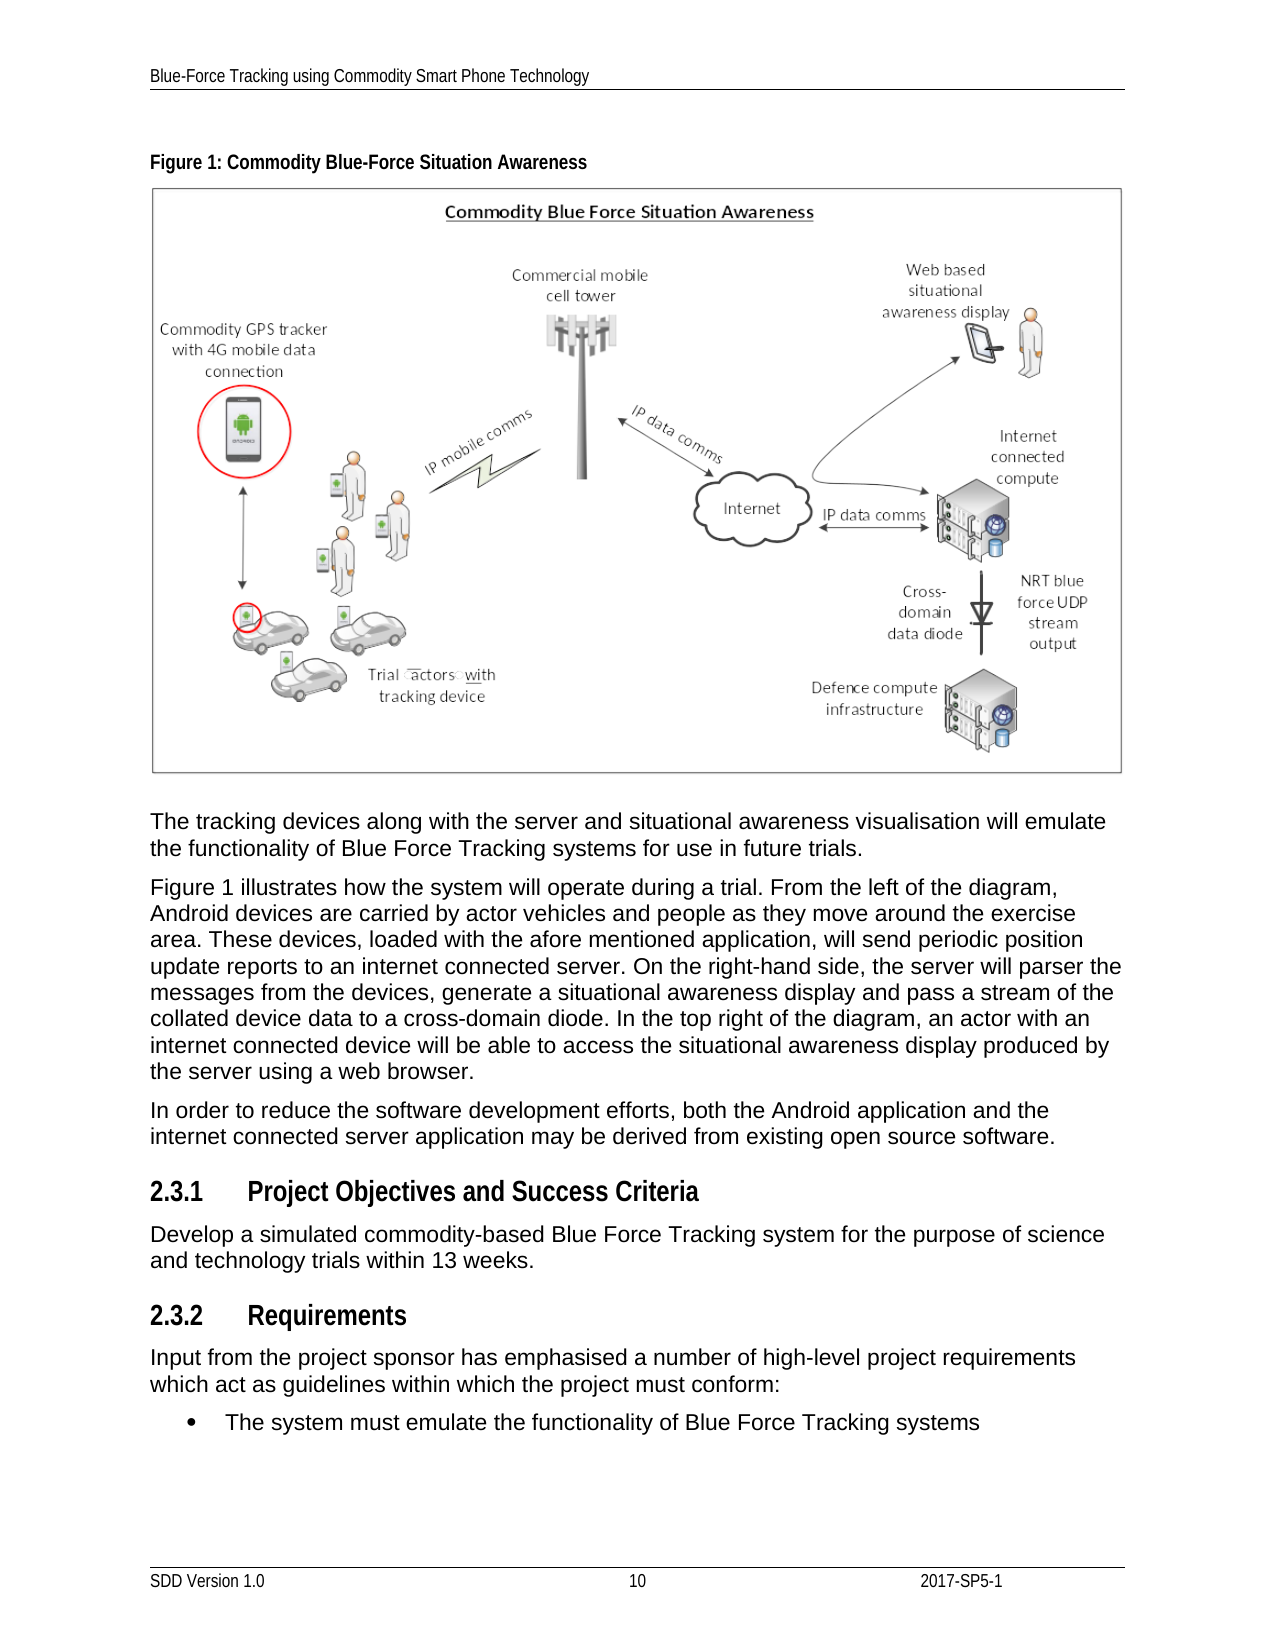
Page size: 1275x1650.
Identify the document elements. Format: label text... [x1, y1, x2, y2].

text Figure 1: Commodity Blue-Force Situation Awareness [150, 150, 1125, 174]
subtitle Requirements [150, 1298, 1125, 1332]
text Develop a simulated commodity-based Blue Force Tracking system for the purpose of science and technology trials within 13 weeks. [150, 1221, 1125, 1273]
text In order to reduce the software development efforts, both the Android application and the internet connected server application may be derived from existing open source software. [150, 1097, 1125, 1149]
text Figure 1 illustrates how the system will operate during a trial. From the left of the diagram, Android devices are carried by actor vehicles and people as they move around the exercise area. These devices, loaded with the afore mentioned application, will send periodic position update reports to an internet connected server. On the right-hand side, the server will parser the messages from the devices, generate a situational awareness display and pass a stream of the collated device data to a cross-domain diode. In the top right of the diagram, an actor with an internet connected device will be able to access the situational awareness display produced by the server using a web browser. [150, 873, 1125, 1084]
text The tracking devices along with the server and situational awareness visualisation will emulate the functionality of Blue Force Tracking systems for use in future trials. [150, 808, 1125, 861]
text Input from the project sponsor has emphasised a number of high-level project requirements which act as guidelines within which the project must conform: [150, 1344, 1125, 1397]
subtitle Project Objectives and Success Criteria [150, 1174, 1125, 1208]
list The system must emulate the functionality of Blue Force Tracking systems [187, 1409, 1125, 1436]
